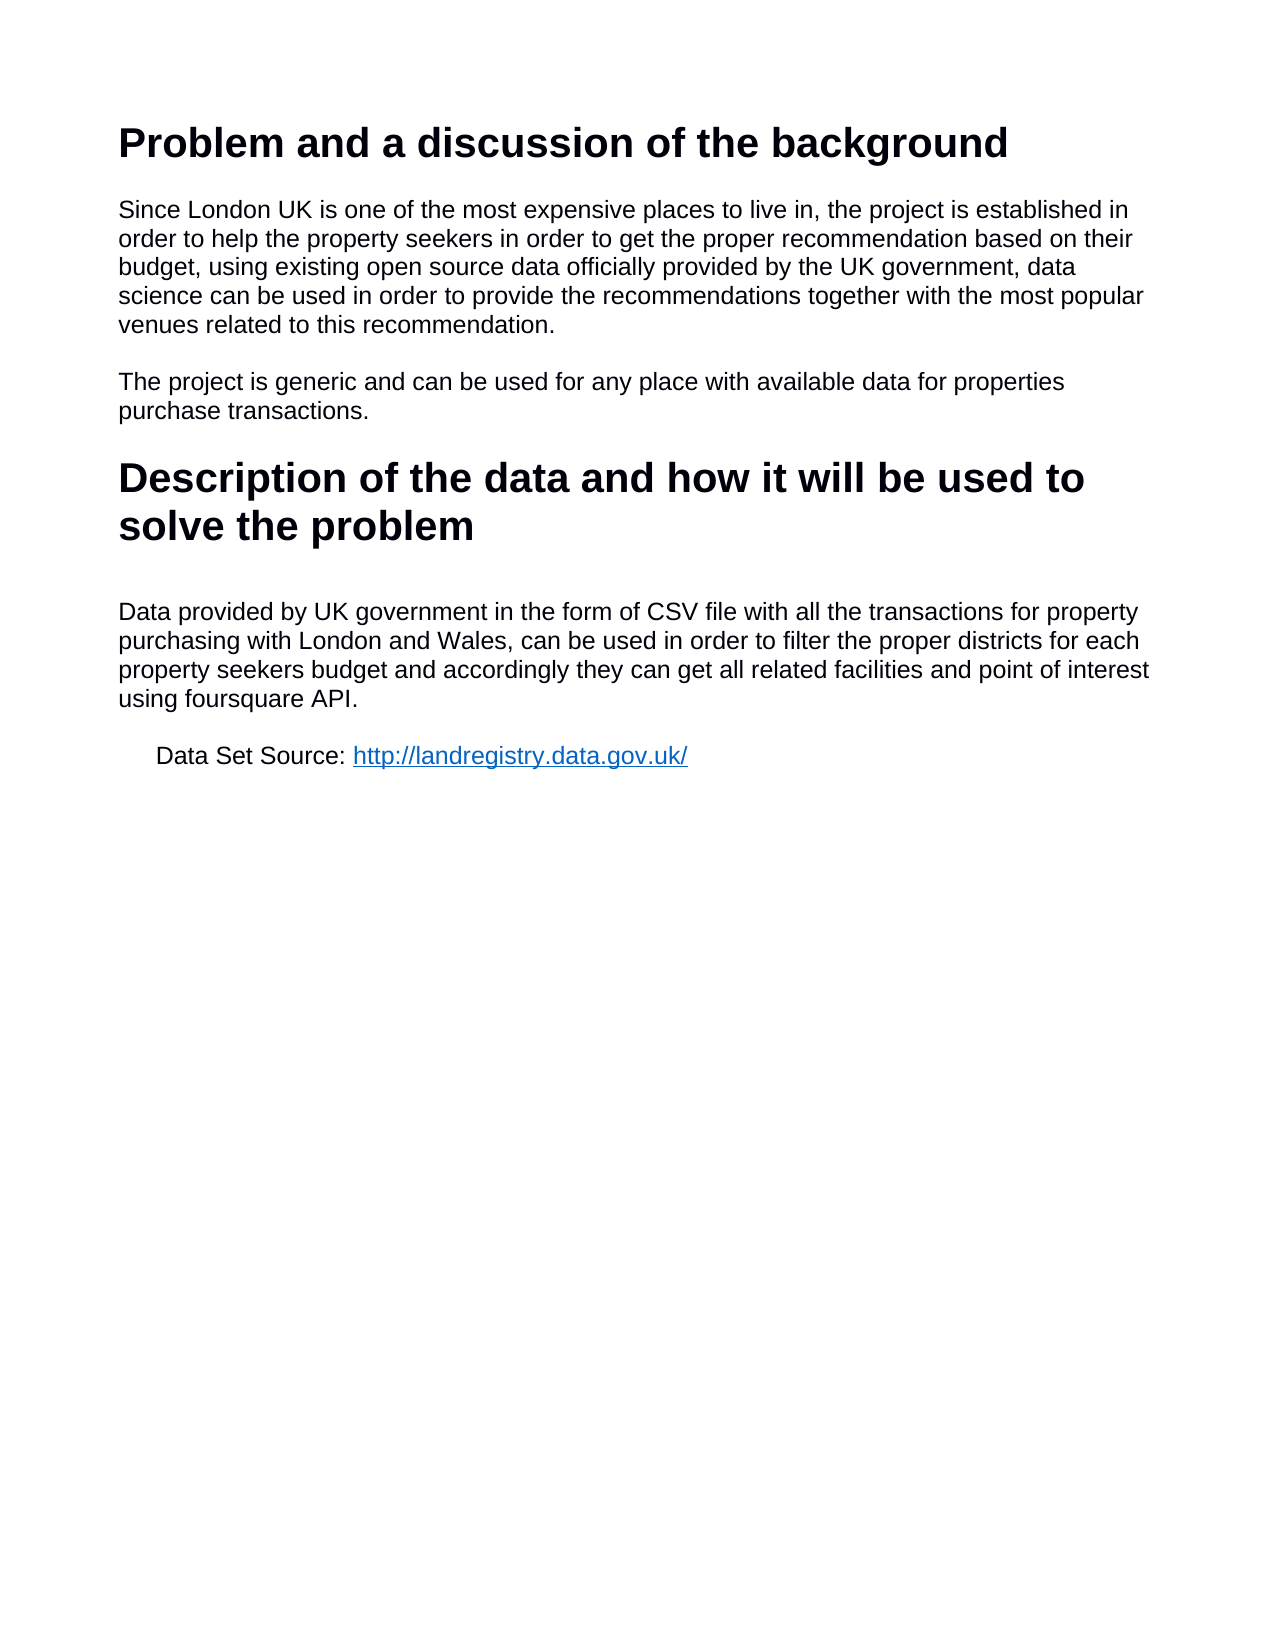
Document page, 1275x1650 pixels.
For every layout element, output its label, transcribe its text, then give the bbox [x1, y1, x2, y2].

text Since London UK is one of the most expensive places to live in, the project is established in order to help the property seekers in order to get the proper recommendation based on their budget, using existing open source data officially provided by the UK government, data science can be used in order to provide the recommendations together with the most popular venues related to this recommendation. [118, 195, 1157, 338]
text Data provided by UK government in the form of CSV file with all the transactions for property purchasing with London and Wales, can be used in order to filter the proper districts for each property seekers budget and accordingly they can get all related facilities and point of interest using foursquare API. [118, 597, 1157, 712]
text Data Set Source: http://landregistry.data.gov.uk/ [156, 741, 1157, 770]
text The project is generic and can be used for any place with available data for properties purchase transactions. [118, 367, 1157, 425]
text Problem and a discussion of the background [118, 118, 1157, 166]
text Description of the data and how it will be used to solve the problem [118, 453, 1157, 549]
